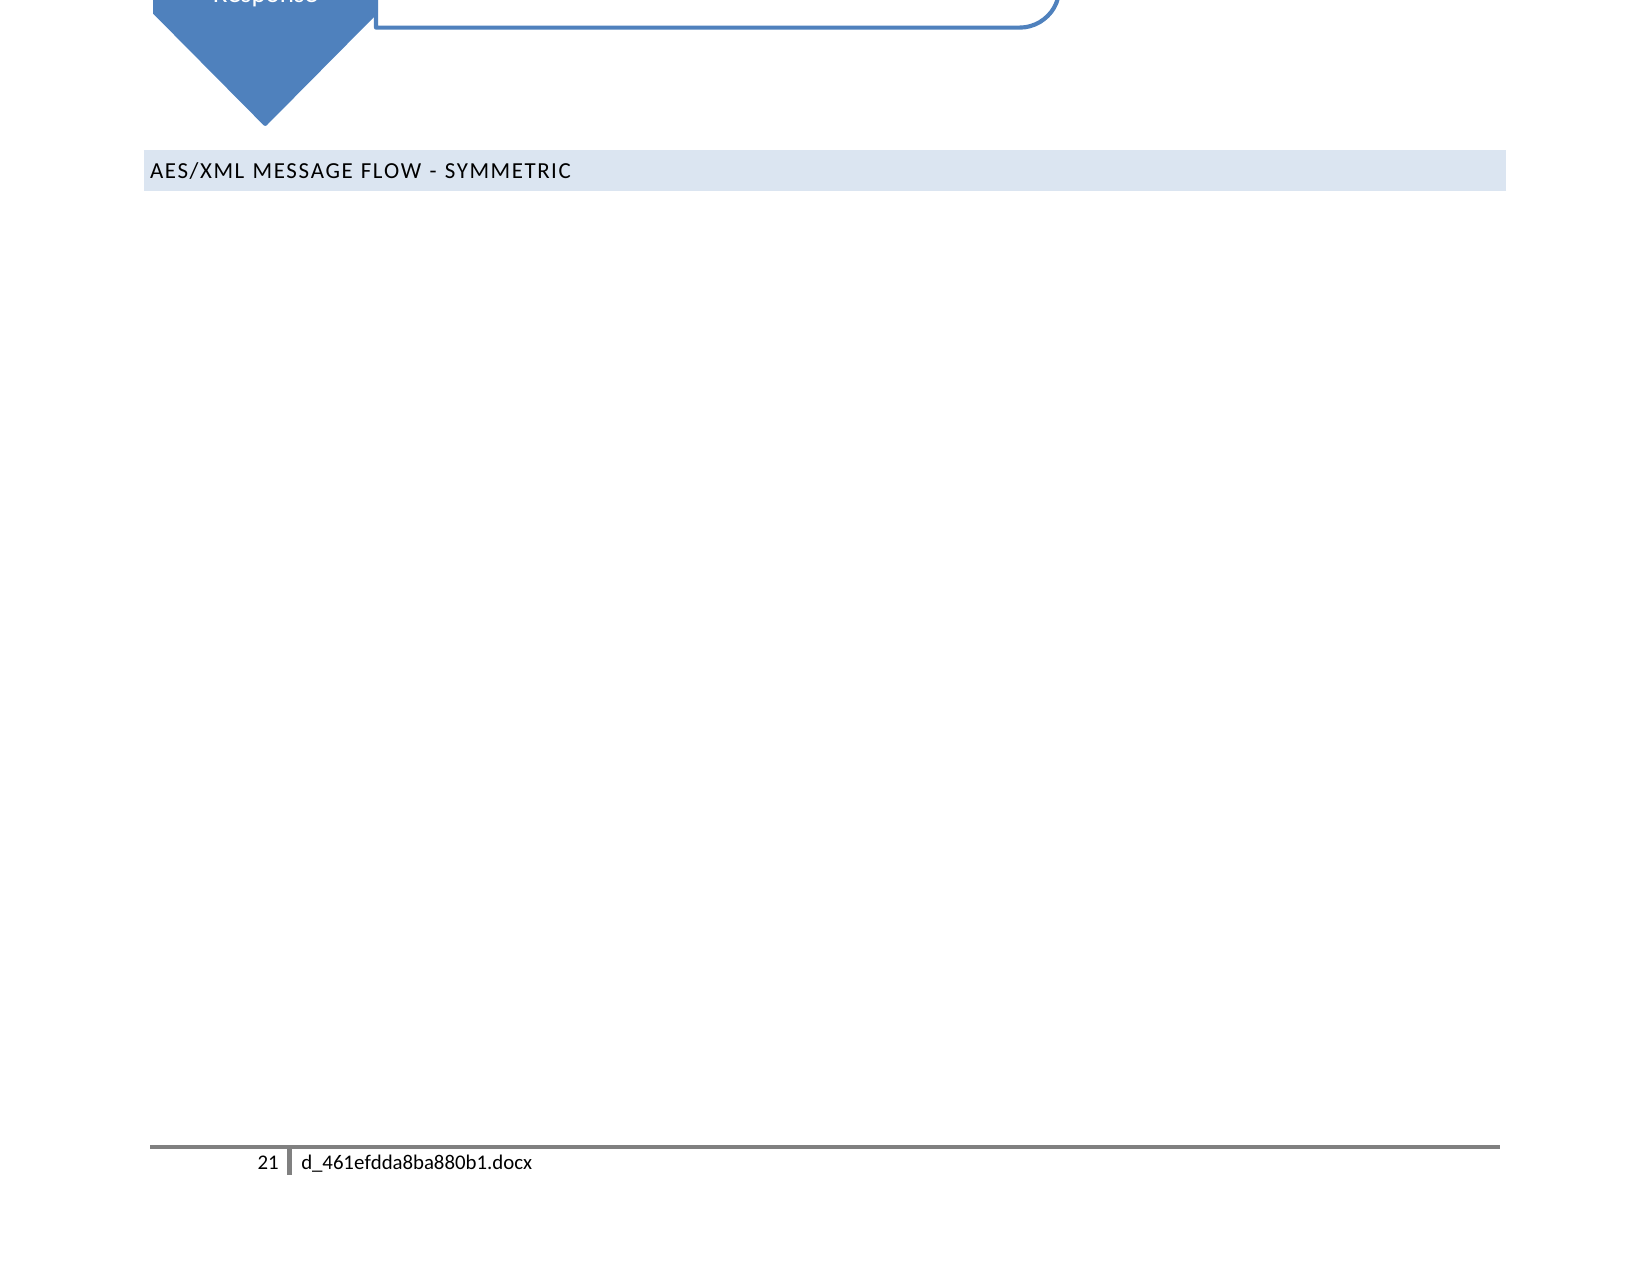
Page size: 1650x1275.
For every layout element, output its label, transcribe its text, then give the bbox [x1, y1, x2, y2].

subtitle AES/XML Message Flow - symmetric [150, 156, 1500, 184]
